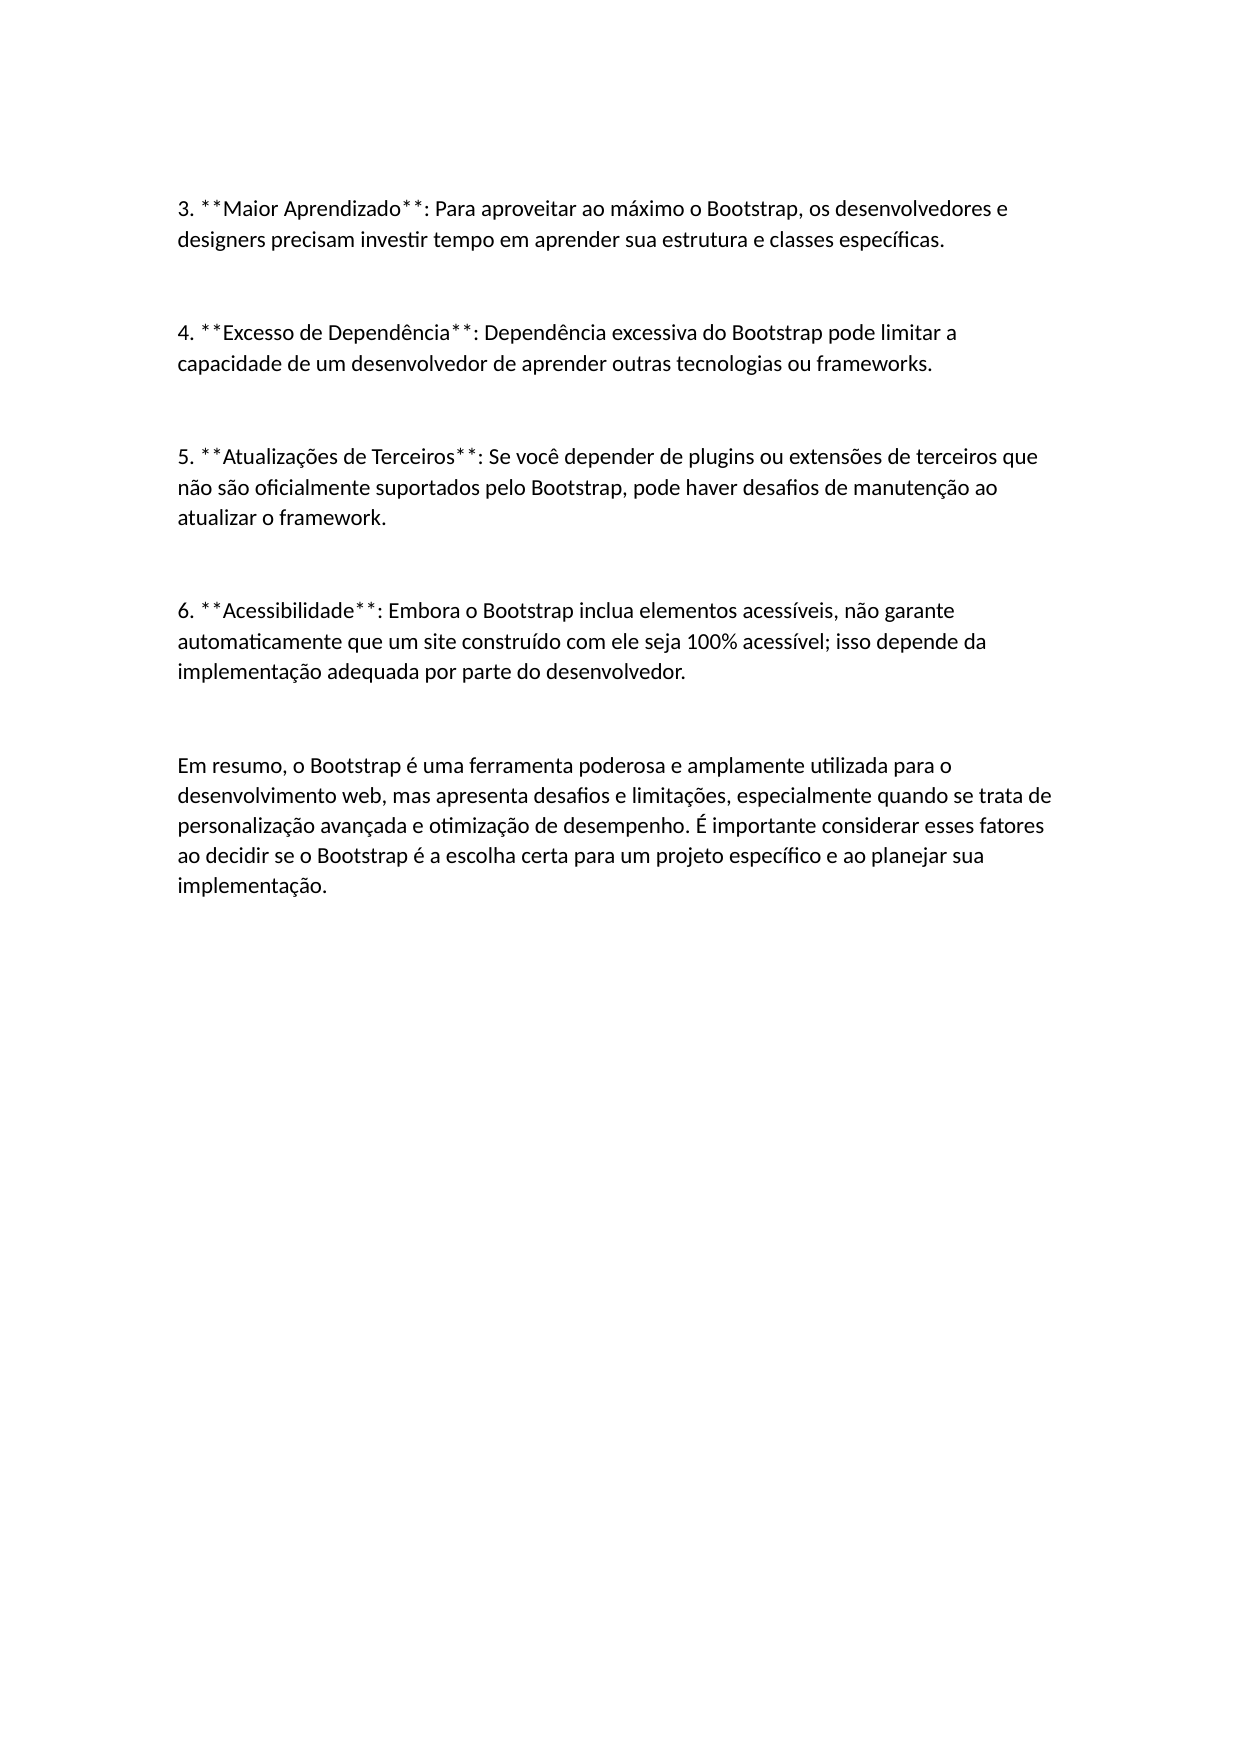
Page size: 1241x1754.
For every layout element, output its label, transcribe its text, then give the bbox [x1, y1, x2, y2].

text 6. **Acessibilidade**: Embora o Bootstrap inclua elementos acessíveis, não garante automaticamente que um site construído com ele seja 100% acessível; isso depende da implementação adequada por parte do desenvolvedor. [177, 597, 1063, 685]
text 5. **Atualizações de Terceiros**: Se você depender de plugins ou extensões de terceiros que não são oficialmente suportados pelo Bootstrap, pode haver desafios de manutenção ao atualizar o framework. [177, 442, 1063, 531]
text 4. **Excesso de Dependência**: Dependência excessiva do Bootstrap pode limitar a capacidade de um desenvolvedor de aprender outras tecnologias ou frameworks. [177, 318, 1063, 377]
text Em resumo, o Bootstrap é uma ferramenta poderosa e amplamente utilizada para o desenvolvimento web, mas apresenta desafios e limitações, especialmente quando se trata de personalização avançada e otimização de desempenho. É importante considerar esses fatores ao decidir se o Bootstrap é a escolha certa para um projeto específico e ao planejar sua implementação. [177, 751, 1063, 899]
text 3. **Maior Aprendizado**: Para aproveitar ao máximo o Bootstrap, os desenvolvedores e designers precisam investir tempo em aprender sua estrutura e classes específicas. [177, 194, 1063, 253]
